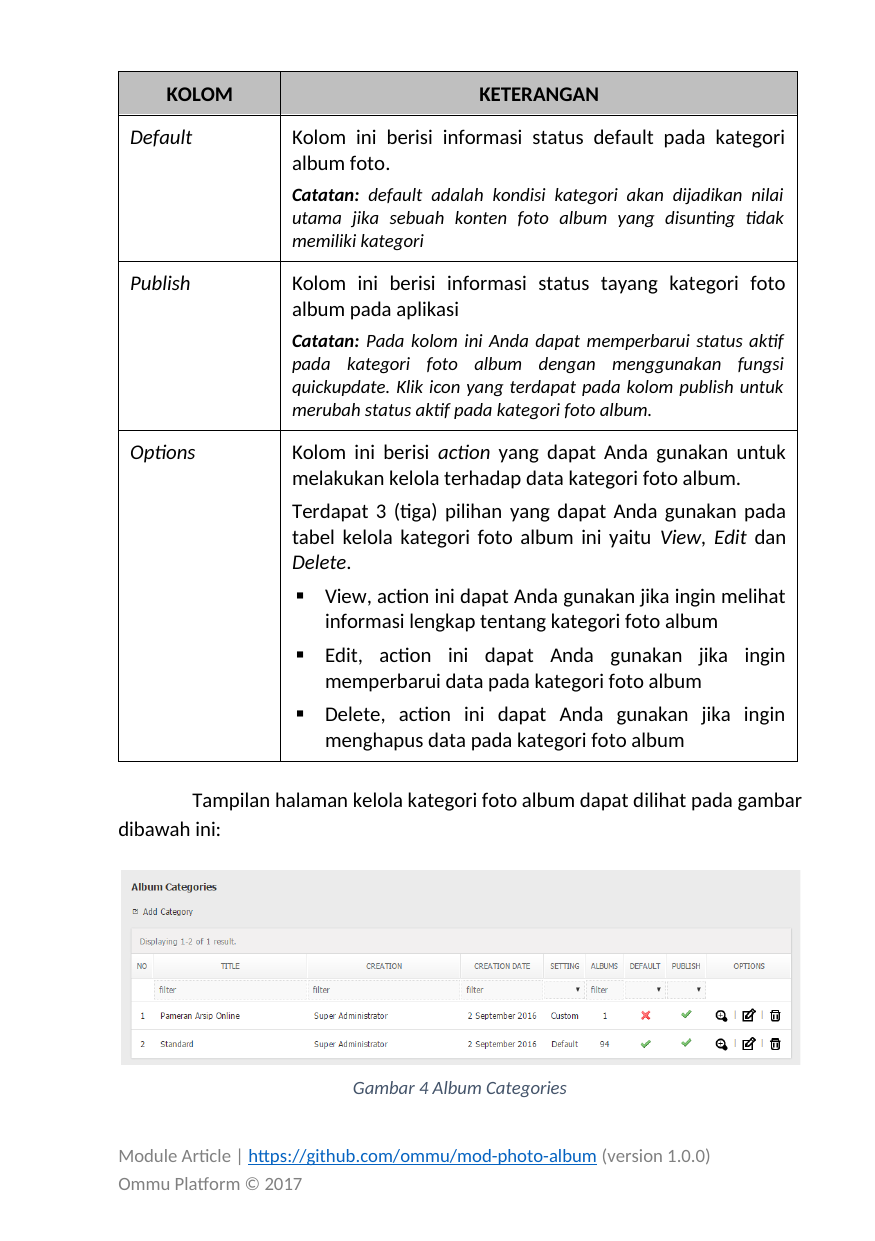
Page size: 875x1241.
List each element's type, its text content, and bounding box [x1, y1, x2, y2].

table_cell Kolom ini berisi action yang dapat Anda gunakan untuk melakukan kelola terhadap data kategori foto album. Terdapat 3 (tiga) pilihan yang dapat Anda gunakan pada tabel kelola kategori foto album ini yaitu View, Edit dan Delete. View, action ini dapat Anda gunakan jika ingin melihat informasi lengkap tentang kategori foto album Edit, action ini dapat Anda gunakan jika ingin memperbarui data pada kategori foto album Delete, action ini dapat Anda gunakan jika ingin menghapus data pada kategori foto album [281, 431, 797, 761]
table_header KETERANGAN [281, 72, 797, 114]
table_cell Default [119, 116, 280, 261]
text Tampilan halaman kelola kategori foto album dapat dilihat pada gambar dibawah ini: [118, 787, 803, 841]
table_cell Options [119, 431, 280, 761]
table_cell Publish [119, 262, 280, 430]
picture [121, 870, 801, 1065]
table_cell Kolom ini berisi informasi status tayang kategori foto album pada aplikasi Catatan: Pada kolom ini Anda dapat memperbarui status aktif pada kategori foto album dengan menggunakan fungsi quickupdate. Klik icon yang terdapat pada kolom publish untuk merubah status aktif pada kategori foto album. [281, 262, 797, 430]
table_header KOLOM [119, 72, 280, 114]
